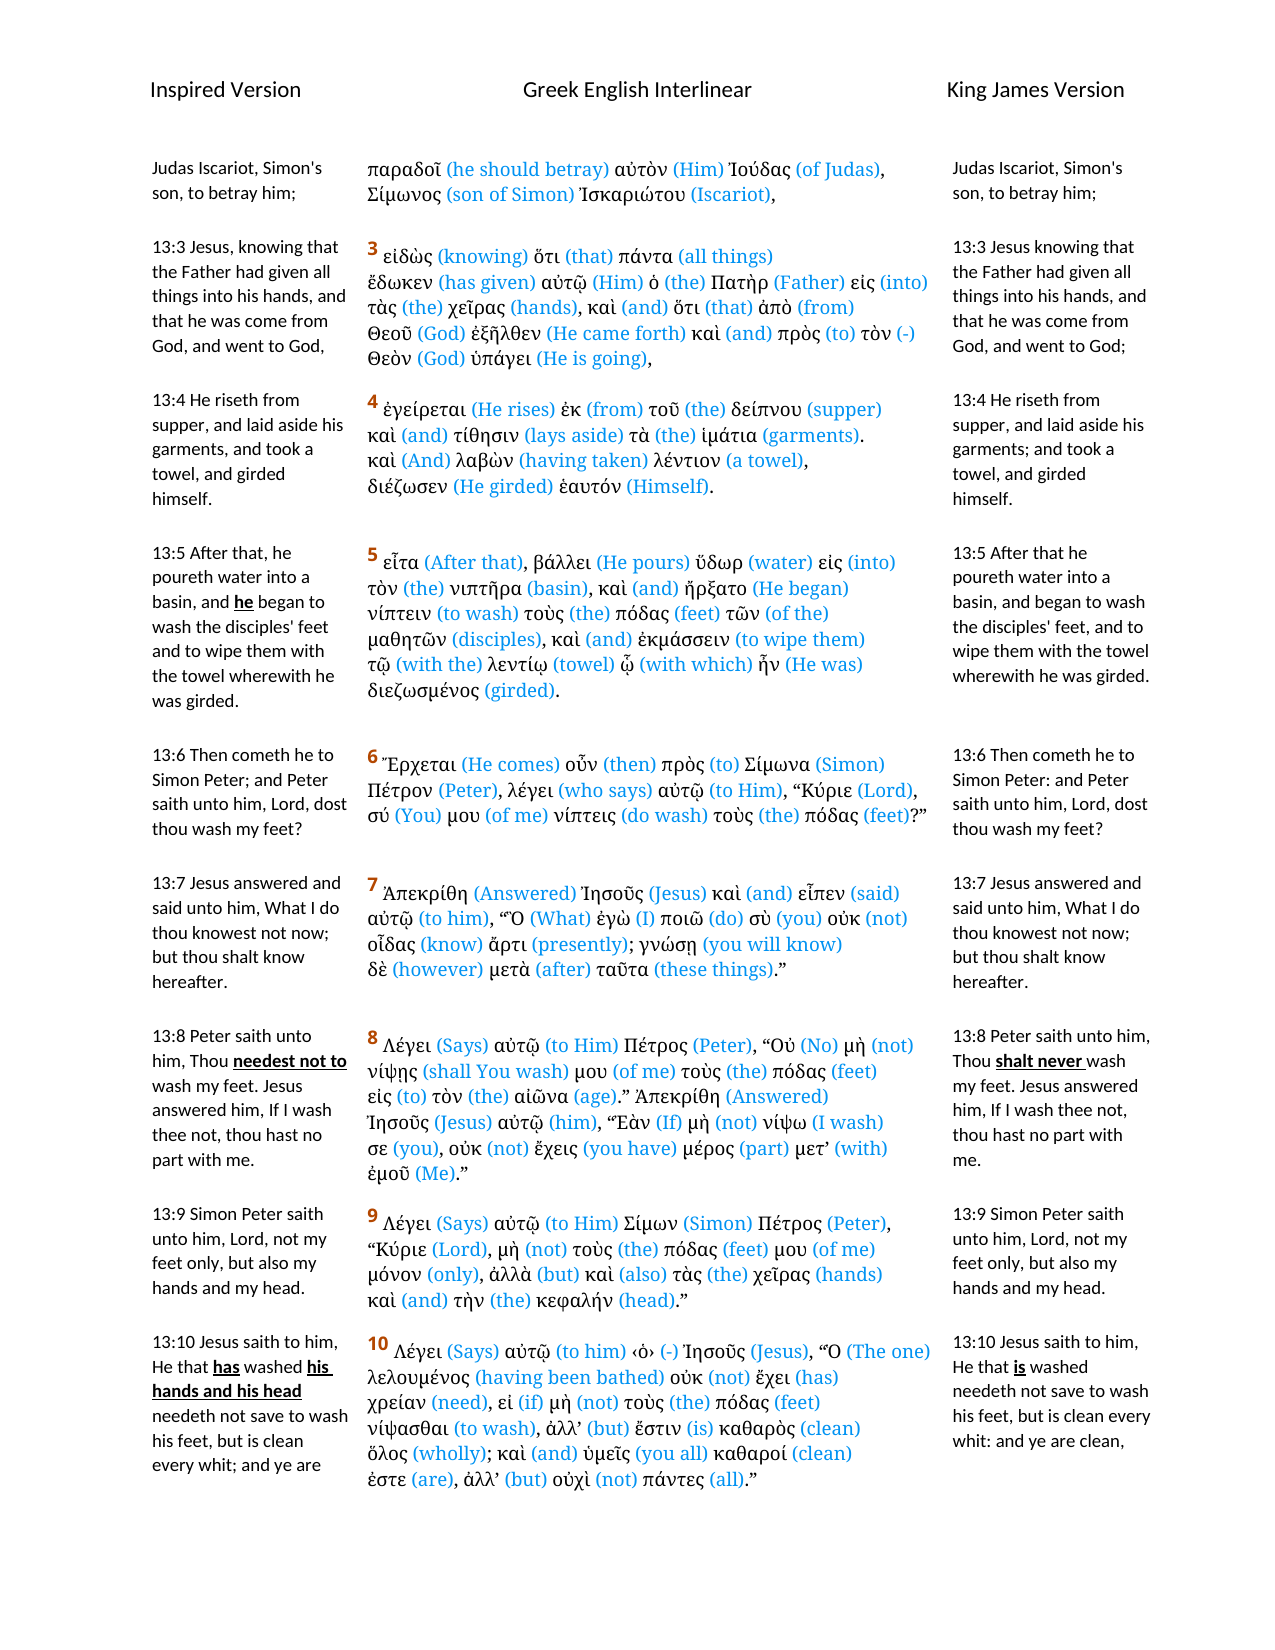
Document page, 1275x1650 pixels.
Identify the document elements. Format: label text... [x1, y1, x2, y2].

table_cell 13:8 Peter saith unto him, Thou needest not to wash my feet. Jesus answered him, If I wash thee not, thou hast no part with me. [141, 1018, 361, 1196]
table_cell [941, 1324, 1162, 1498]
table_cell 13:5 After that he poureth water into a basin, and began to wash the disciples' feet, and to wipe them with the towel wherewith he was girded. [941, 535, 1162, 737]
table_cell 13:3 Jesus knowing that the Father had given all things into his hands, and that he was come from God, and went to God; [941, 229, 1162, 382]
table_cell 13:4 He riseth from supper, and laid aside his garments; and took a towel, and girded himself. [941, 382, 1162, 535]
table_cell 8 Λέγει (Says) αὐτῷ (to Him) Πέτρος (Peter), “Οὐ (No) μὴ (not) νίψῃς (shall You wash) μου (of me) τοὺς (the) πόδας (feet) εἰς (to) τὸν (the) αἰῶνα (age).” Ἀπεκρίθη (Answered) Ἰησοῦς (Jesus) αὐτῷ (him), “Ἐὰν (If) μὴ (not) νίψω (I wash) σε (you), οὐκ (not) ἔχεις (you have) μέρος (part) μετ’ (with) ἐμοῦ (Me).” [361, 1018, 941, 1196]
table_cell 13:9 Simon Peter saith unto him, Lord, not my feet only, but also my hands and my head. [141, 1196, 361, 1324]
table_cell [941, 150, 1162, 229]
table_cell 13:8 Peter saith unto him, Thou shalt never wash my feet. Jesus answered him, If I wash thee not, thou hast no part with me. [941, 1018, 1162, 1196]
table_cell 7 Ἀπεκρίθη (Answered) Ἰησοῦς (Jesus) καὶ (and) εἶπεν (said) αὐτῷ (to him), “Ὃ (What) ἐγὼ (I) ποιῶ (do) σὺ (you) οὐκ (not) οἶδας (know) ἄρτι (presently); γνώσῃ (you will know) δὲ (however) μετὰ (after) ταῦτα (these things).” [361, 865, 941, 1018]
table_cell 13:7 Jesus answered and said unto him, What I do thou knowest not now; but thou shalt know hereafter. [141, 865, 361, 1018]
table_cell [141, 150, 361, 229]
table_cell 3 εἰδὼς (knowing) ὅτι (that) πάντα (all things) ἔδωκεν (has given) αὐτῷ (Him) ὁ (the) Πατὴρ (Father) εἰς (into) τὰς (the) χεῖρας (hands), καὶ (and) ὅτι (that) ἀπὸ (from) Θεοῦ (God) ἐξῆλθεν (He came forth) καὶ (and) πρὸς (to) τὸν (-) Θεὸν (God) ὑπάγει (He is going), [361, 229, 941, 382]
table_cell 5 εἶτα (After that), βάλλει (He pours) ὕδωρ (water) εἰς (into) τὸν (the) νιπτῆρα (basin), καὶ (and) ἤρξατο (He began) νίπτειν (to wash) τοὺς (the) πόδας (feet) τῶν (of the) μαθητῶν (disciples), καὶ (and) ἐκμάσσειν (to wipe them) τῷ (with the) λεντίῳ (towel) ᾧ (with which) ἦν (He was) διεζωσμένος (girded). [361, 535, 941, 737]
table_cell 13:7 Jesus answered and said unto him, What I do thou knowest not now; but thou shalt know hereafter. [941, 865, 1162, 1018]
table_cell 13:9 Simon Peter saith unto him, Lord, not my feet only, but also my hands and my head. [941, 1196, 1162, 1324]
table_cell 13:3 Jesus, knowing that the Father had given all things into his hands, and that he was come from God, and went to God, [141, 229, 361, 382]
table_cell 9 Λέγει (Says) αὐτῷ (to Him) Σίμων (Simon) Πέτρος (Peter), “Κύριε (Lord), μὴ (not) τοὺς (the) πόδας (feet) μου (of me) μόνον (only), ἀλλὰ (but) καὶ (also) τὰς (the) χεῖρας (hands) καὶ (and) τὴν (the) κεφαλήν (head).” [361, 1196, 941, 1324]
table_cell 13:4 He riseth from supper, and laid aside his garments, and took a towel, and girded himself. [141, 382, 361, 535]
table_cell 13:5 After that, he poureth water into a basin, and he began to wash the disciples' feet and to wipe them with the towel wherewith he was girded. [141, 535, 361, 737]
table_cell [141, 1324, 361, 1498]
table_cell 13:6 Then cometh he to Simon Peter; and Peter saith unto him, Lord, dost thou wash my feet? [141, 737, 361, 865]
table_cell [361, 150, 941, 229]
table_cell 4 ἐγείρεται (He rises) ἐκ (from) τοῦ (the) δείπνου (supper) καὶ (and) τίθησιν (lays aside) τὰ (the) ἱμάτια (garments). καὶ (And) λαβὼν (having taken) λέντιον (a towel), διέζωσεν (He girded) ἑαυτόν (Himself). [361, 382, 941, 535]
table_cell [361, 1324, 941, 1498]
table_cell 13:6 Then cometh he to Simon Peter: and Peter saith unto him, Lord, dost thou wash my feet? [941, 737, 1162, 865]
table_cell 6 Ἔρχεται (He comes) οὖν (then) πρὸς (to) Σίμωνα (Simon) Πέτρον (Peter), λέγει (who says) αὐτῷ (to Him), “Κύριε (Lord), σύ (You) μου (of me) νίπτεις (do wash) τοὺς (the) πόδας (feet)?” [361, 737, 941, 865]
